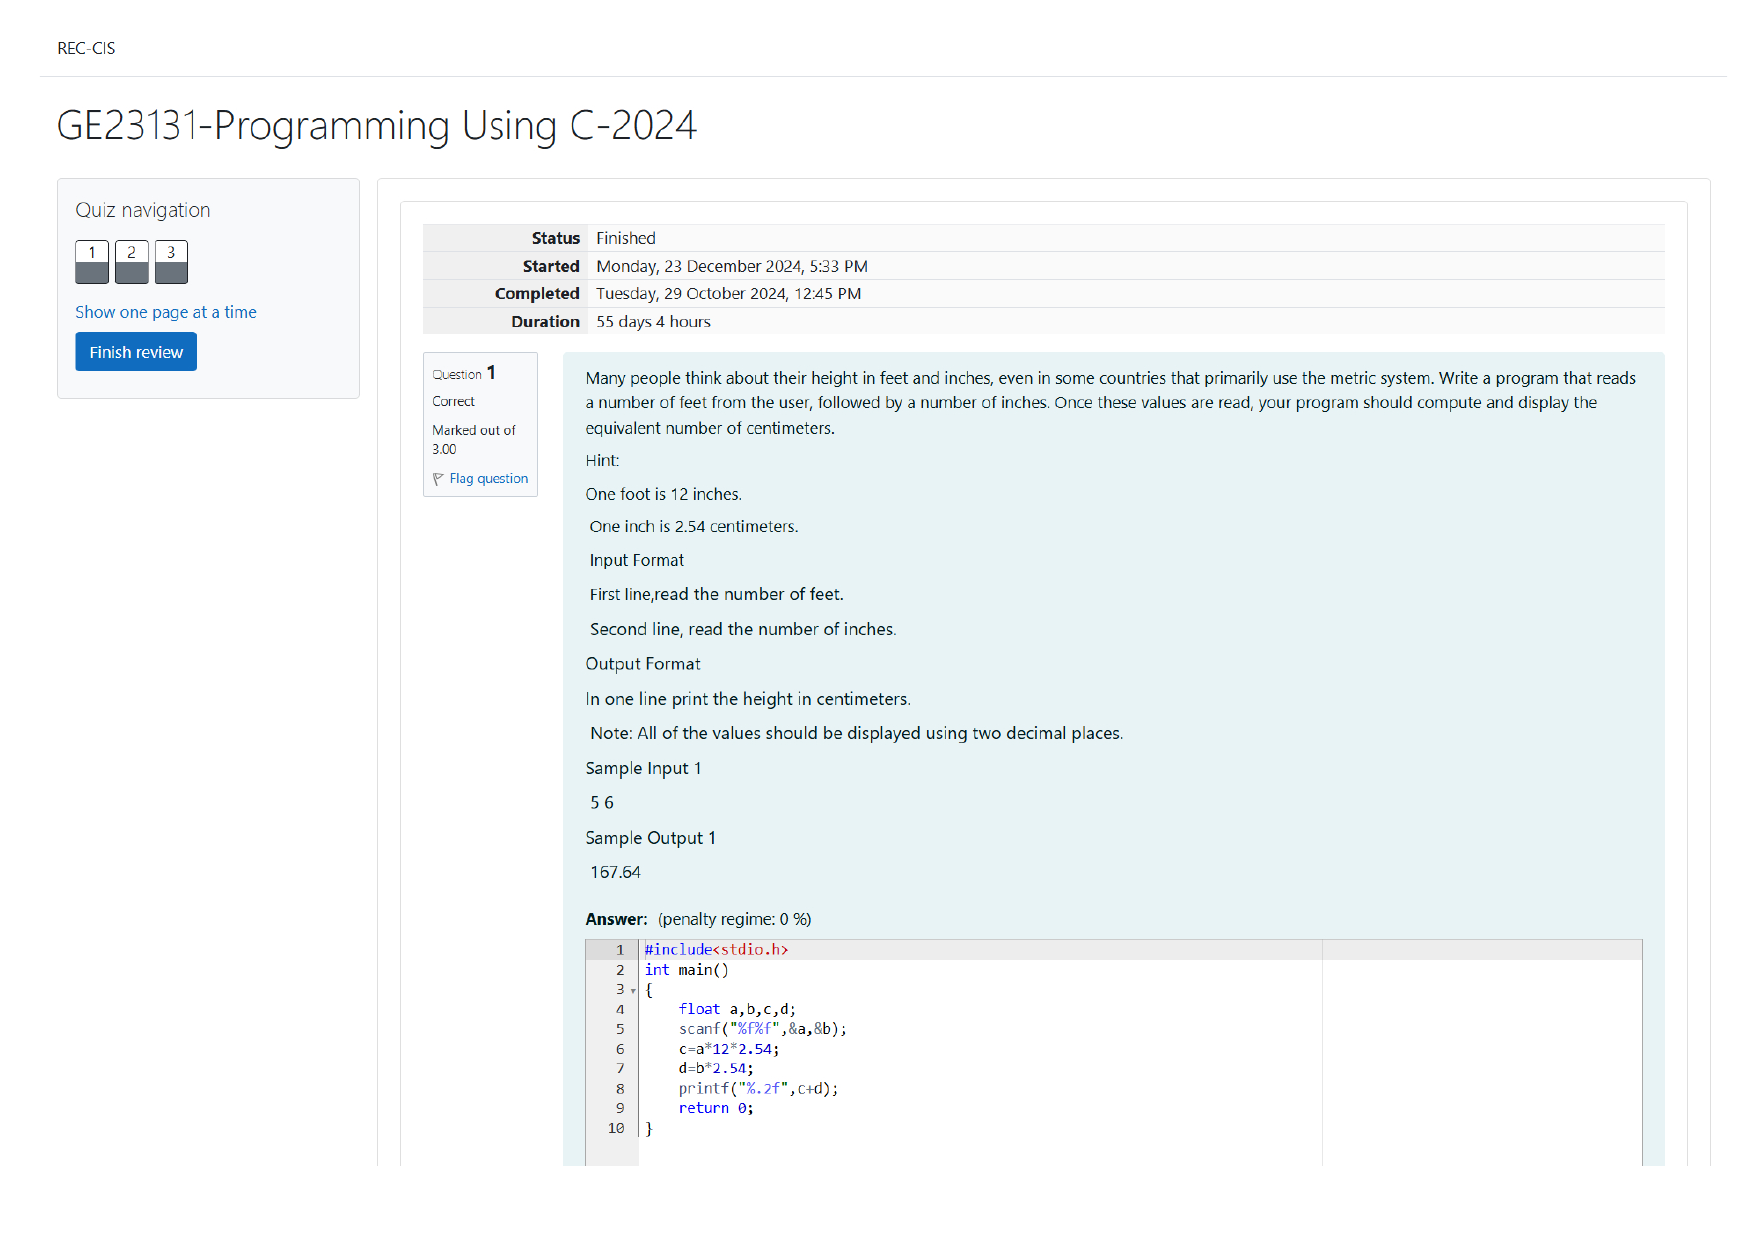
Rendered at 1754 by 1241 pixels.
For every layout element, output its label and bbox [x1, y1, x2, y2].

picture [39, 20, 1728, 1166]
